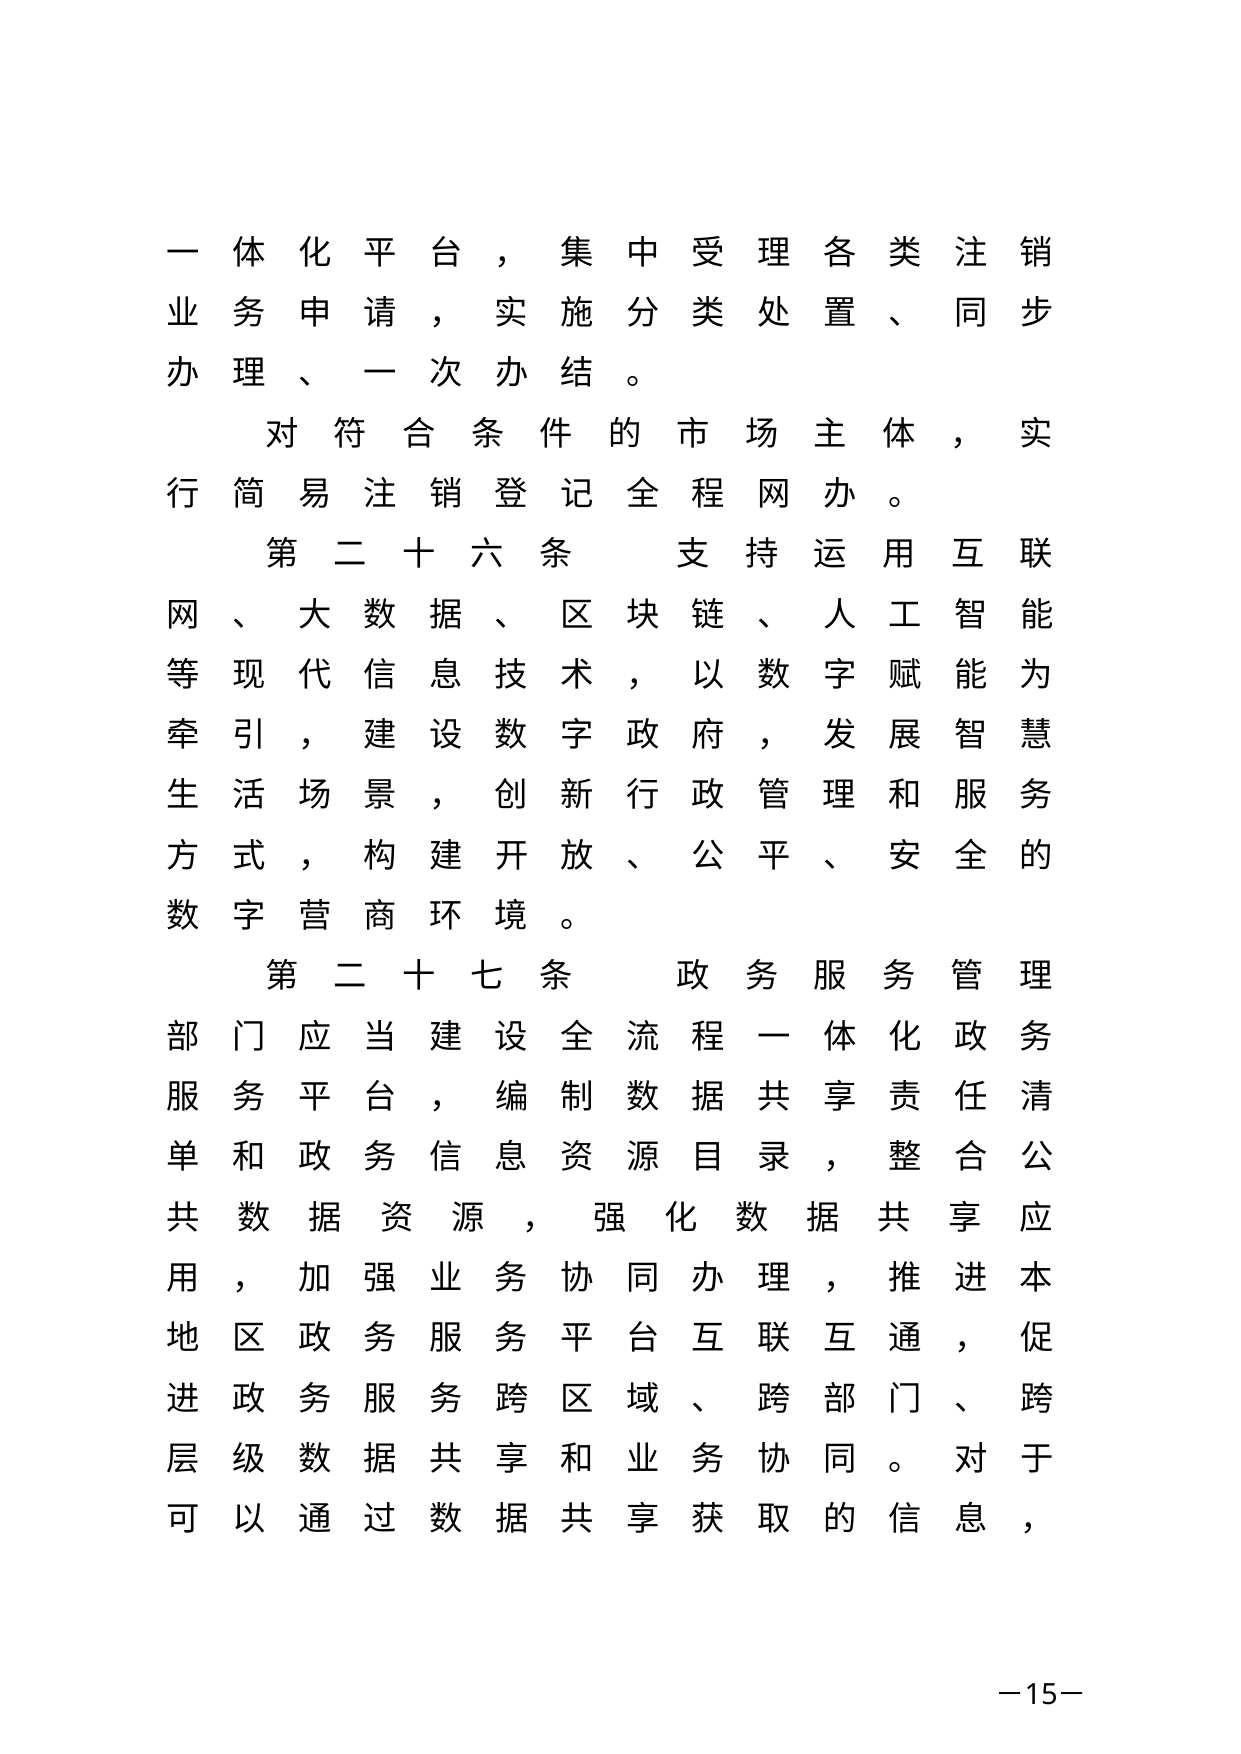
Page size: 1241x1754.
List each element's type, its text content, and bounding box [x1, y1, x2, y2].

text 第二十六条 支持运用互联网、大数据、区块链、人工智能等现代信息技术，以数字赋能为牵引，建设数字政府，发展智慧生活场景，创新行政管理和服务方式，构建开放、公平、安全的数字营商环境。 [167, 521, 1085, 943]
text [167, 219, 1085, 400]
text 对符合条件的市场主体，实行简易注销登记全程网办。 [167, 400, 1085, 521]
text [167, 943, 1085, 1546]
